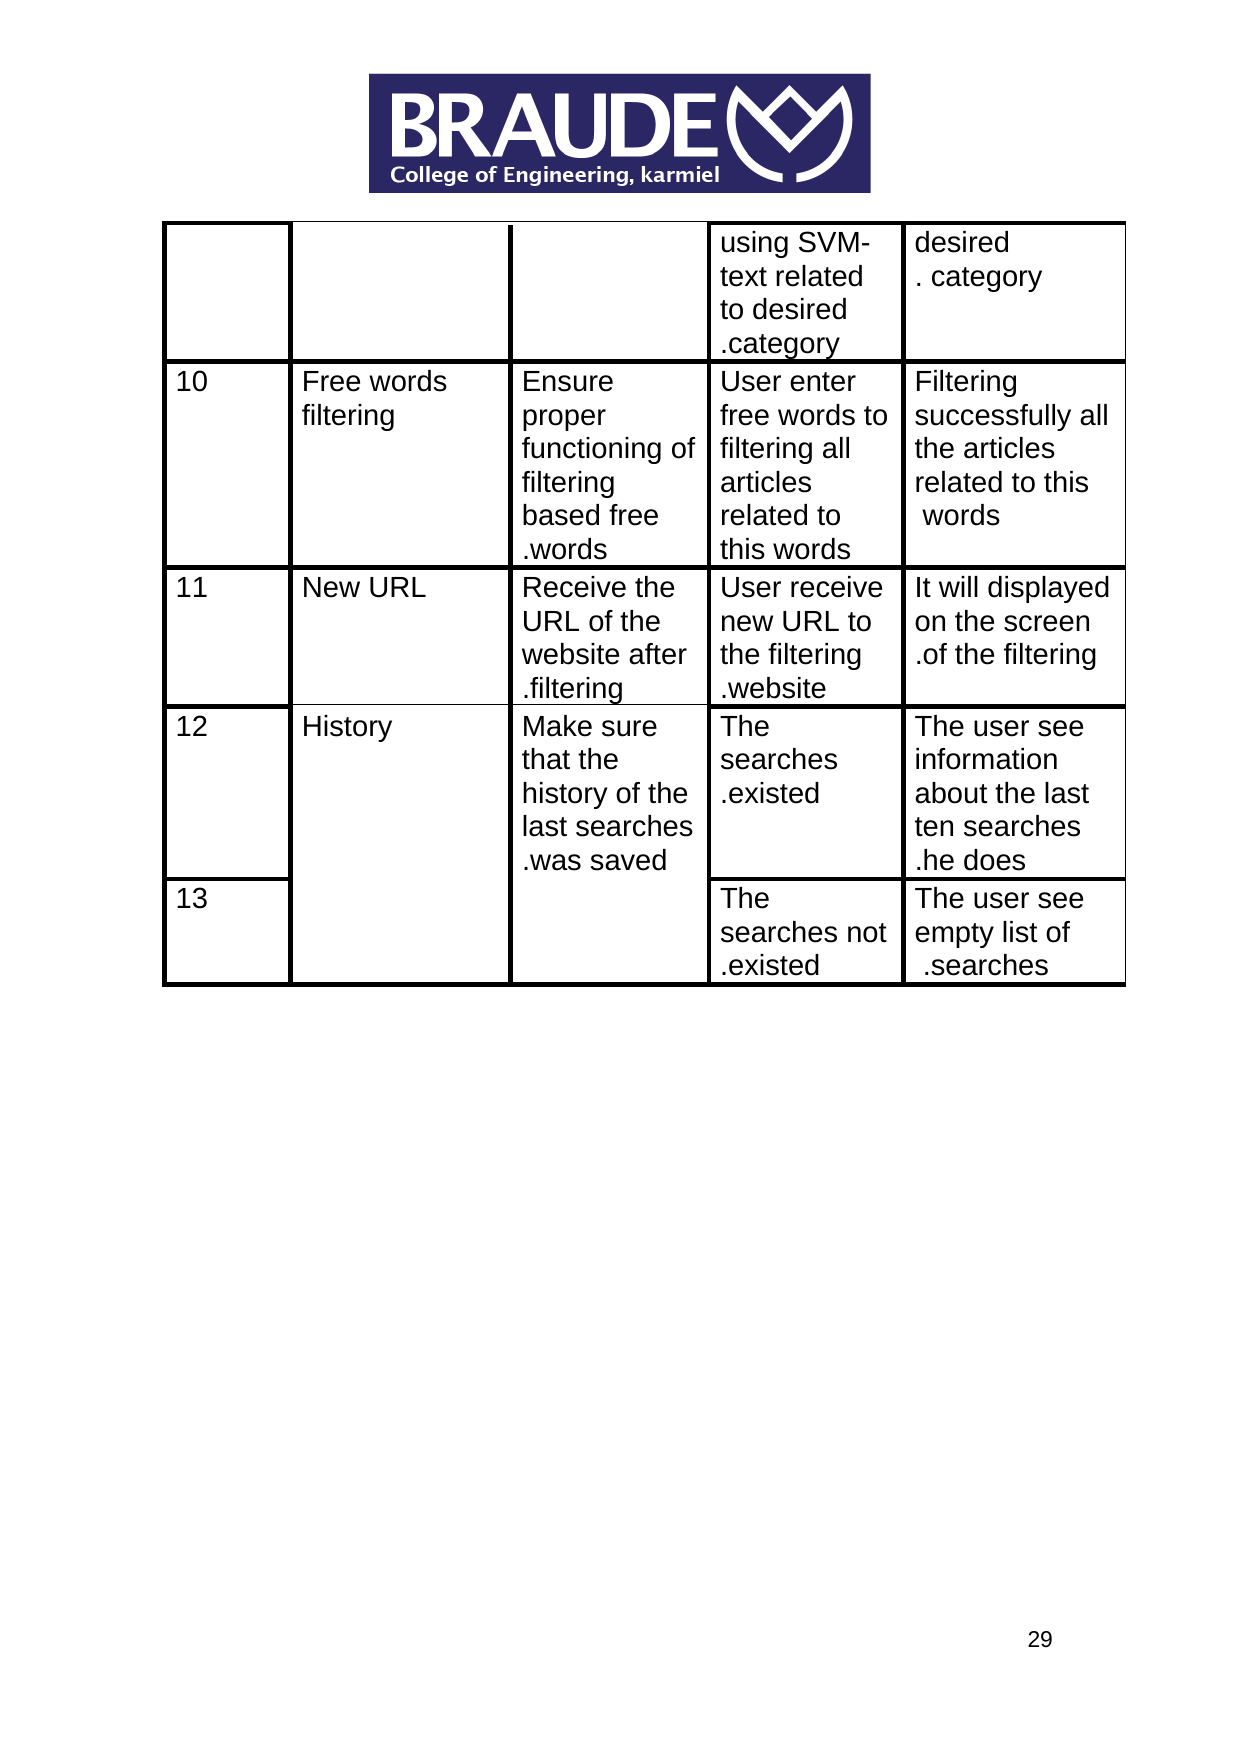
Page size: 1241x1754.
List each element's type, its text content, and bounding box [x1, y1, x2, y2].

table_cell 12 [167, 709, 288, 877]
table_cell 13 [167, 881, 288, 982]
picture [369, 73, 871, 193]
table_cell History [293, 705, 508, 982]
table_cell Classify to the desired category . [906, 225, 1125, 359]
table_cell 10 [167, 364, 288, 565]
table_cell Process text using SVM- text related to desired category. [711, 225, 901, 359]
table_cell 9 [167, 225, 288, 359]
table_cell 11 [167, 570, 288, 704]
table_cell User receive new URL to the filtering website. [711, 570, 901, 704]
table_cell Free words filtering [293, 364, 508, 565]
table_cell New URL [293, 570, 508, 704]
table_cell The searches existed. [711, 709, 901, 877]
table_cell The user see information about the last ten searches he does. [906, 709, 1125, 877]
table_cell The user see empty list of searches. [906, 881, 1125, 982]
table_cell User enter free words to filtering all articles related to this words [711, 364, 901, 565]
table_cell Filtering successfully all the articles related to this words [906, 364, 1125, 565]
table_cell The searches not existed. [711, 881, 901, 982]
table_cell It will displayed on the screen of the filtering. [906, 570, 1125, 704]
table_cell Make sure that the history of the last searches was saved. [513, 705, 707, 982]
table_cell Receive the URL of the website after filtering. [513, 570, 707, 704]
table_cell Ensure proper functioning of filtering based free words. [513, 364, 707, 565]
